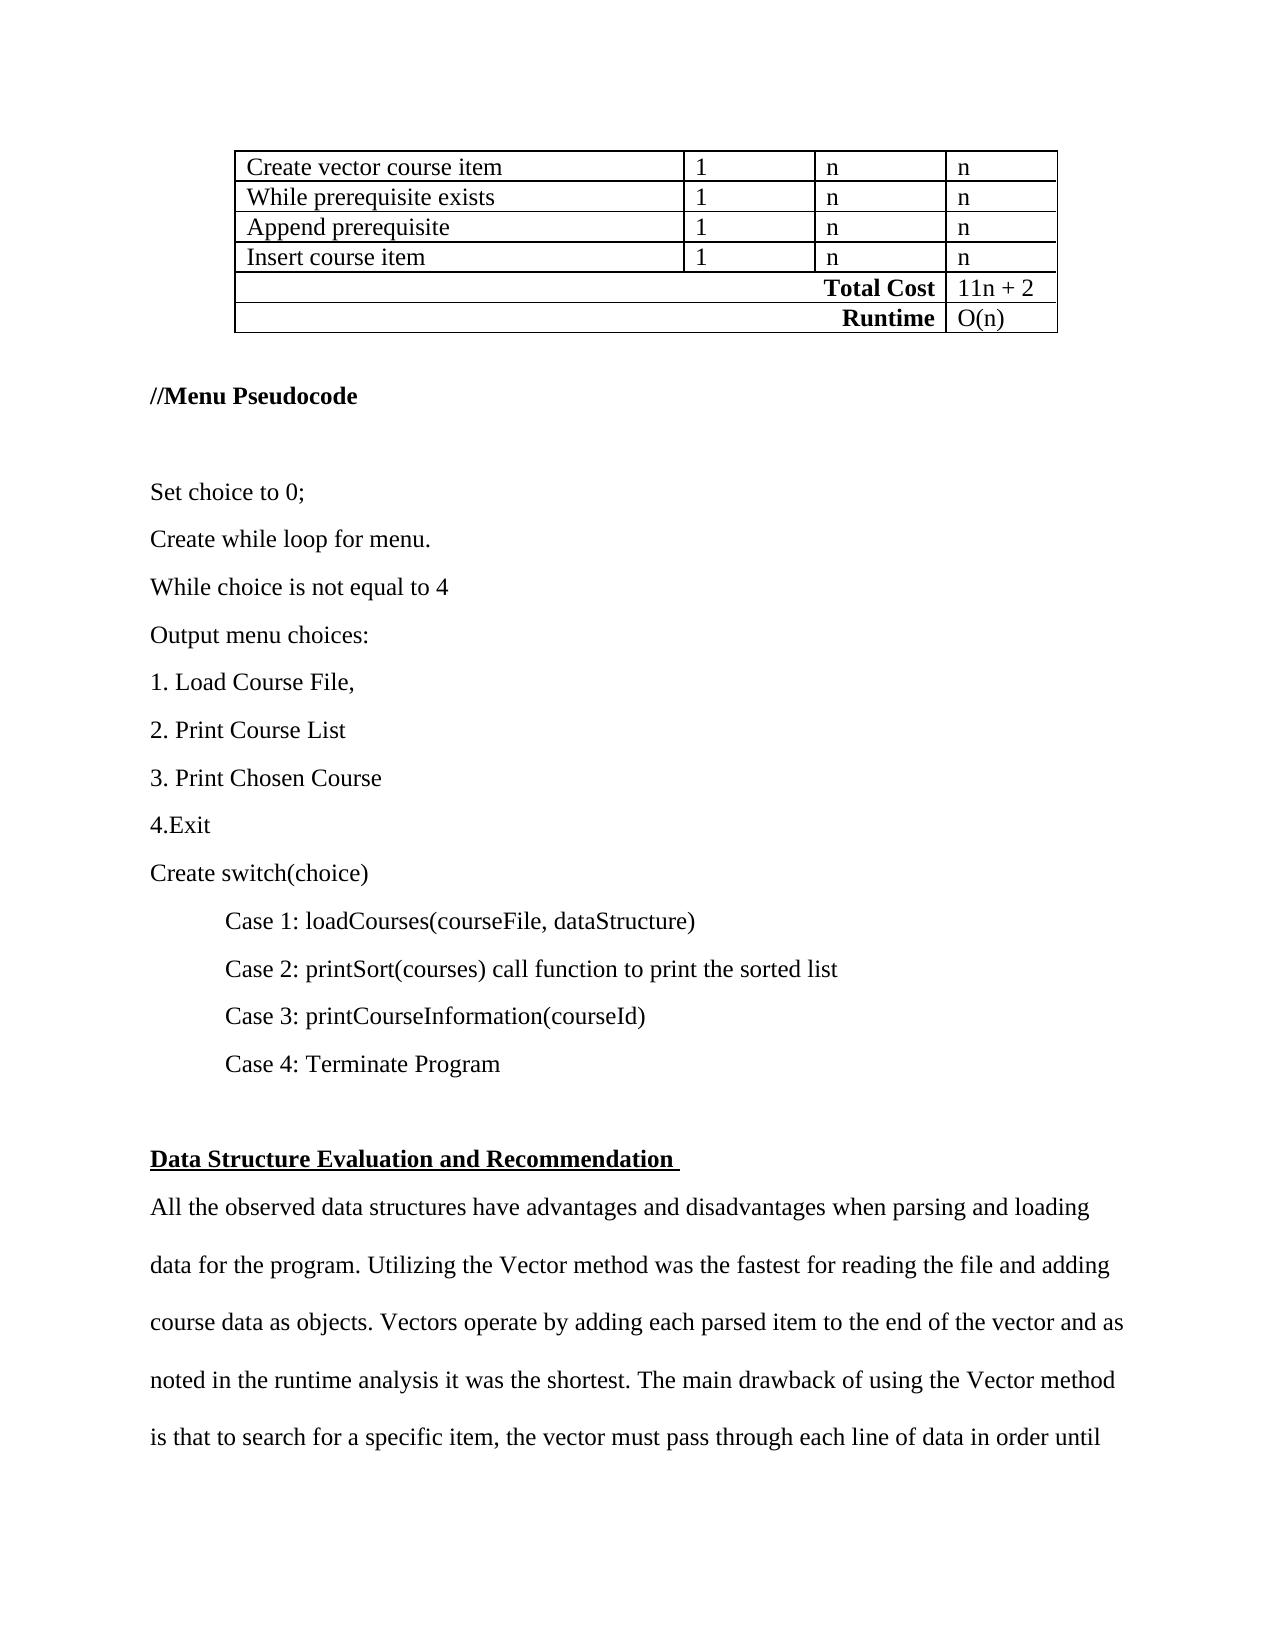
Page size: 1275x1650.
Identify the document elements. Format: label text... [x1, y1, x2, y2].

table_cell n [947, 241, 1057, 271]
table_cell n [947, 211, 1057, 241]
text Set choice to 0; [150, 477, 1125, 505]
text Case 4: Terminate Program [150, 1049, 1125, 1078]
text Create while loop for menu. [150, 524, 1125, 553]
table_cell Append prerequisite [236, 212, 683, 241]
text Case 1: loadCourses(courseFile, dataStructure) [150, 906, 1125, 935]
table_cell Insert course item [236, 243, 683, 271]
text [150, 1192, 1125, 1451]
table_cell 1 [685, 212, 814, 241]
text 1. Load Course File, [150, 667, 1125, 696]
text While choice is not equal to 4 [150, 572, 1125, 601]
text Create switch(choice) [150, 858, 1125, 887]
table_cell Create vector course item [236, 152, 683, 180]
table_cell 1 [685, 182, 814, 211]
table_cell O(n) [947, 302, 1057, 332]
text 3. Print Chosen Course [150, 763, 1125, 792]
text 4.Exit [150, 811, 1125, 839]
table_cell Runtime [236, 303, 945, 332]
table_cell n [816, 152, 945, 180]
table_cell n [947, 180, 1057, 211]
table_cell n [816, 182, 945, 211]
table_cell n [816, 212, 945, 241]
table_cell 1 [685, 152, 814, 180]
text //Menu Pseudocode [150, 381, 1125, 410]
text Case 3: printCourseInformation(courseId) [150, 1001, 1125, 1030]
table_cell n [947, 152, 1057, 180]
table_cell n [816, 243, 945, 271]
table_cell Total Cost [236, 273, 945, 302]
table_cell While prerequisite exists [236, 182, 683, 211]
text Case 2: printSort(courses) call function to print the sorted list [150, 954, 1125, 982]
table_cell 1 [685, 243, 814, 271]
text Output menu choices: [150, 620, 1125, 648]
table_cell 11n + 2 [947, 271, 1057, 302]
text 2. Print Course List [150, 715, 1125, 744]
text Data Structure Evaluation and Recommendation [150, 1144, 1125, 1173]
